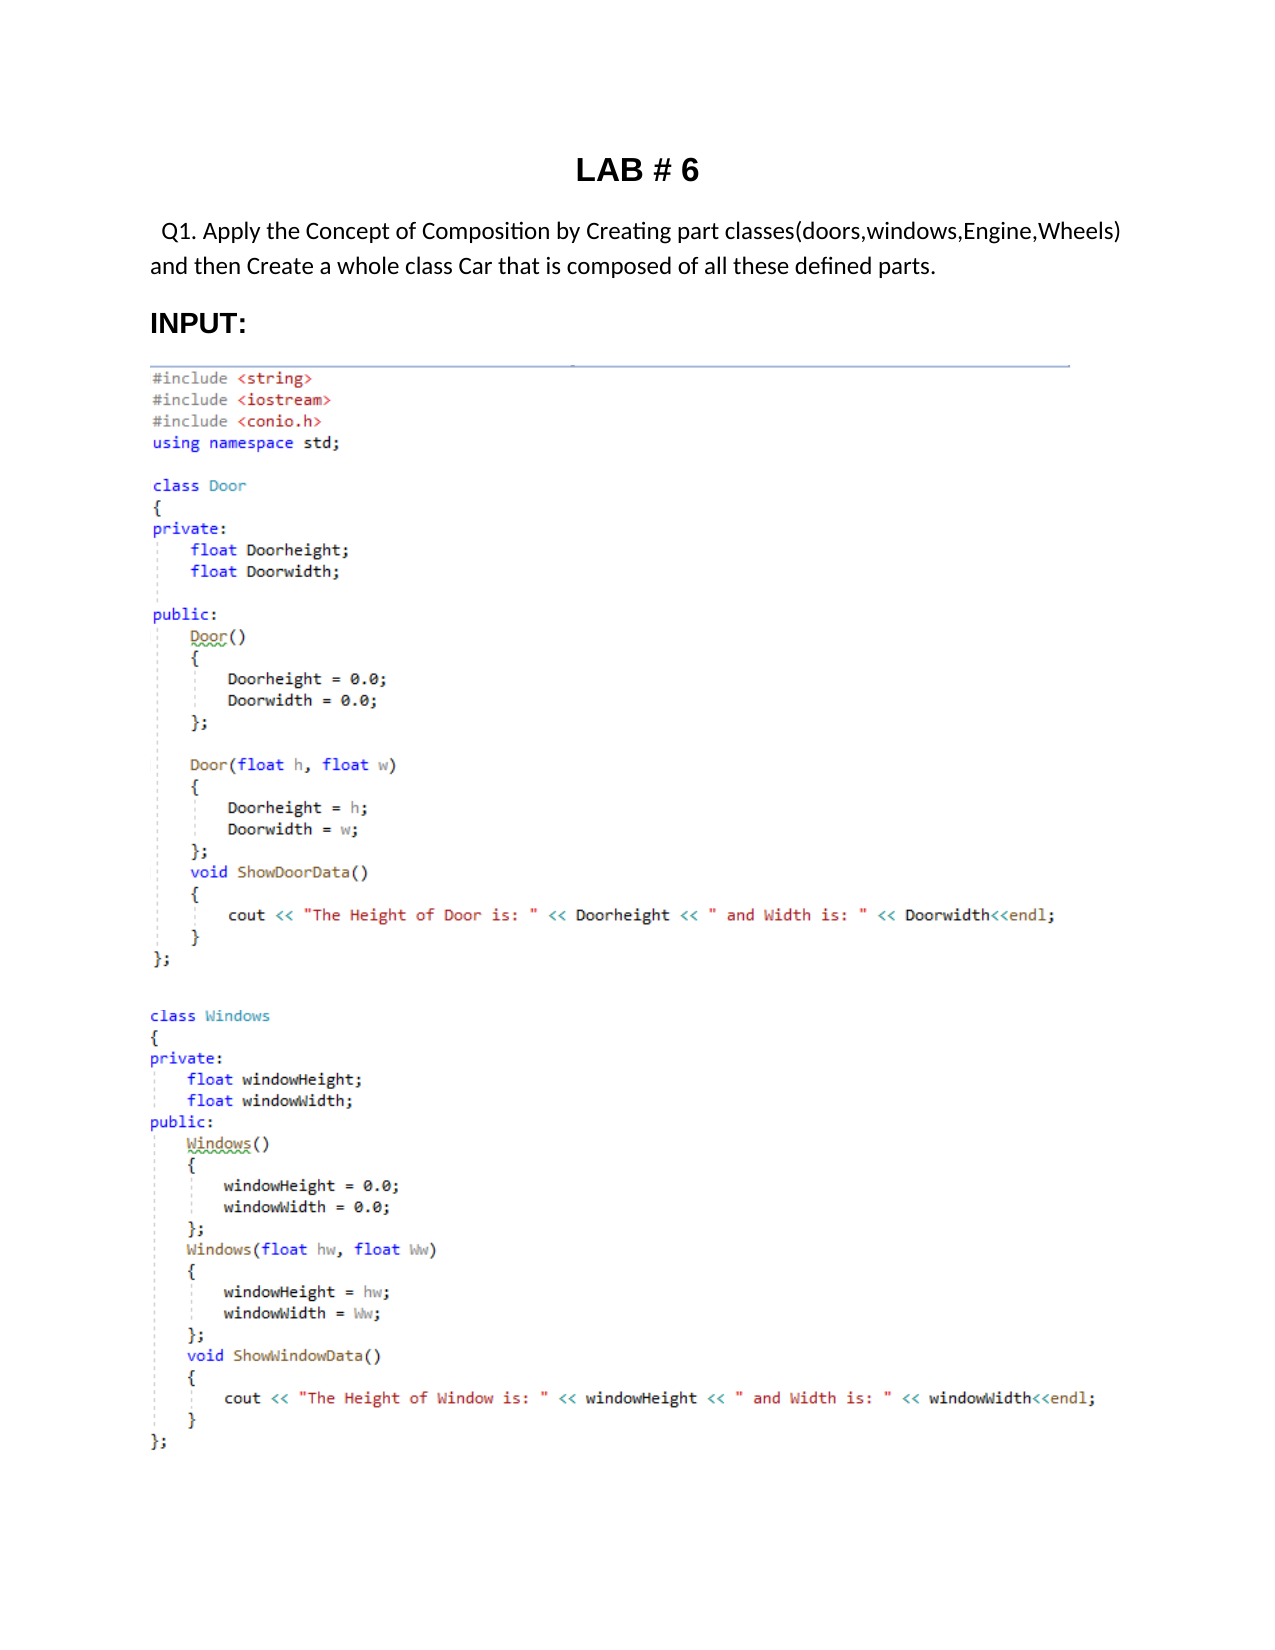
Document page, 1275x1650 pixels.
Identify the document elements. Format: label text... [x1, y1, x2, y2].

picture [150, 365, 1071, 985]
text LAB # 6 [150, 150, 1125, 188]
picture [150, 1010, 1118, 1458]
text Q1. Apply the Concept of Composition by Creating part classes(doors,windows,Engine,Wheels) and then Create a whole class Car that is composed of all these defined parts. [150, 215, 1125, 281]
text INPUT: [150, 306, 1125, 339]
